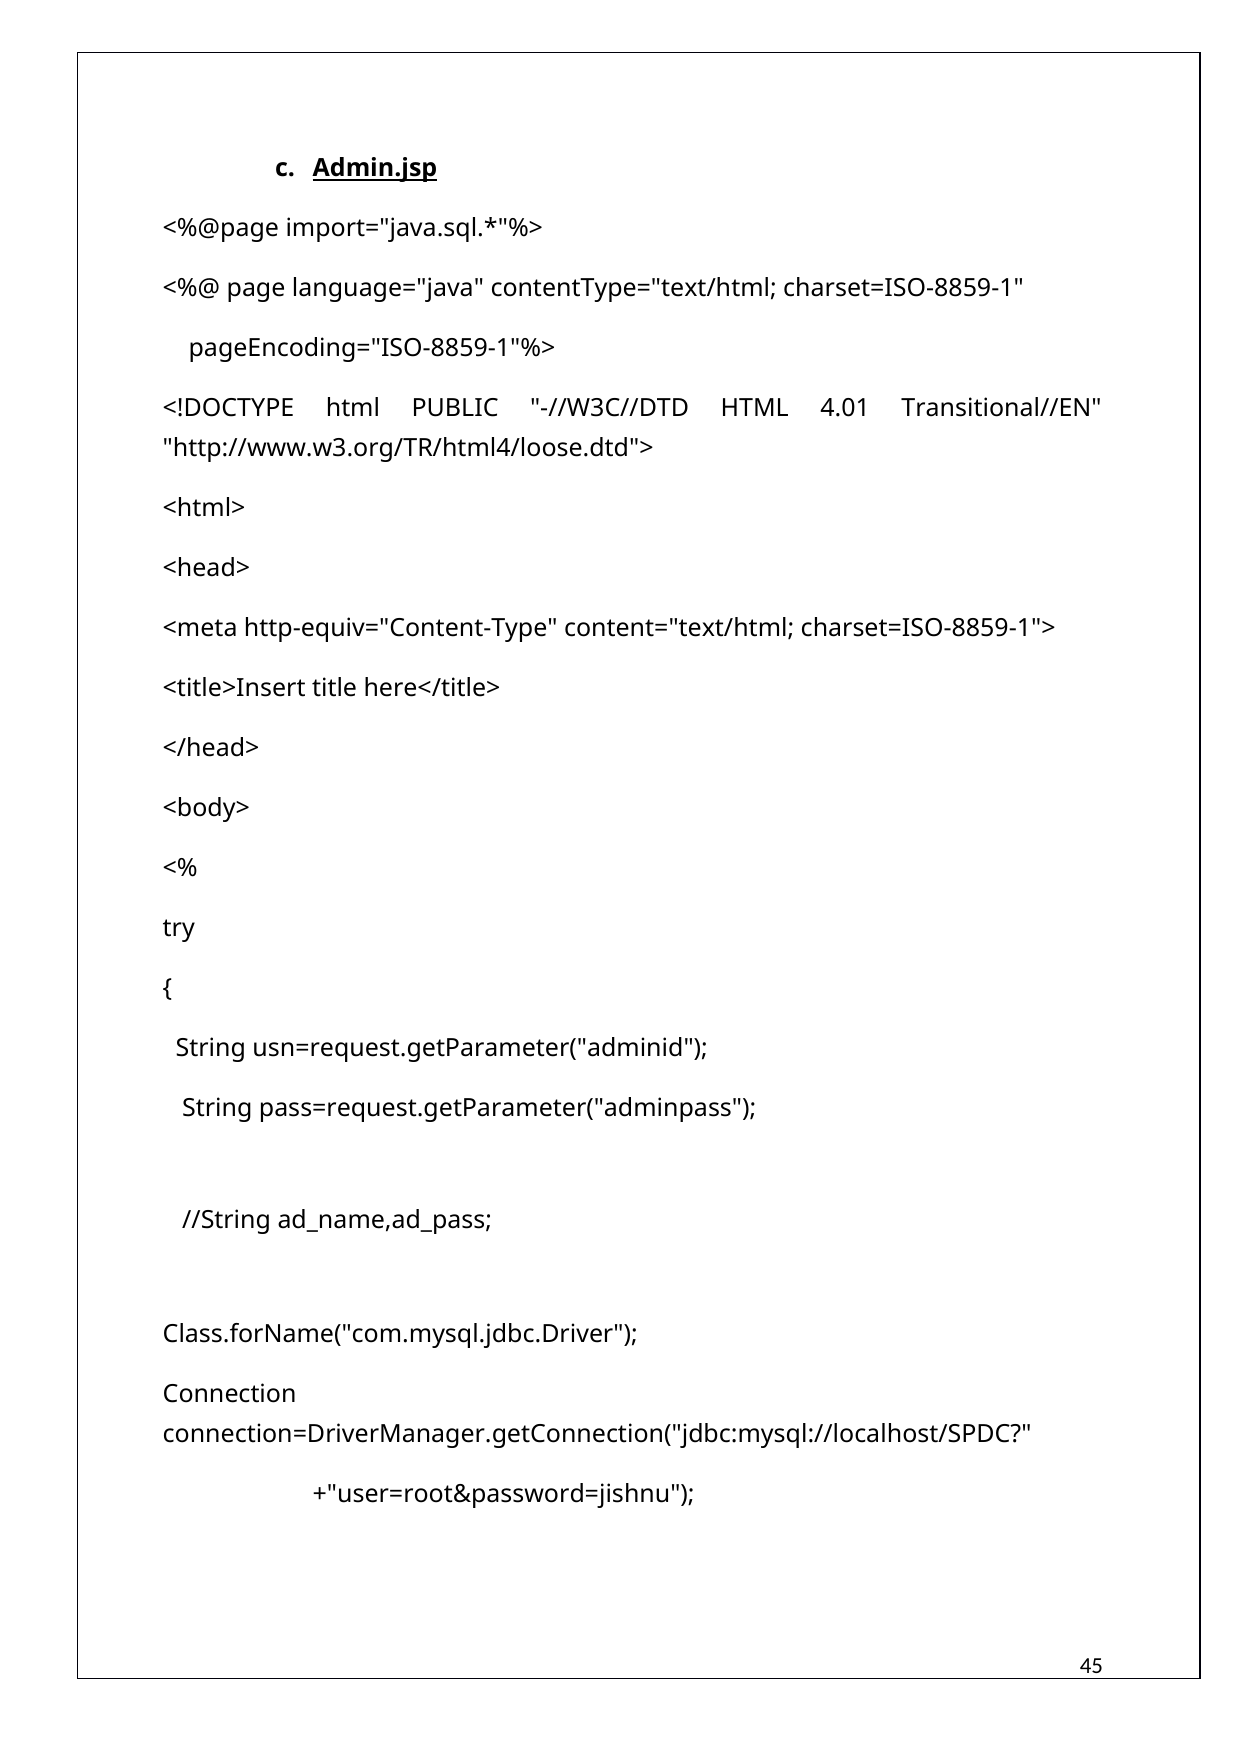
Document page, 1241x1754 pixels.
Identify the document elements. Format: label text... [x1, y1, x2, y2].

text <html> [162, 489, 1103, 523]
text <% [162, 849, 1103, 883]
text Connection connection=DriverManager.getConnection("jdbc:mysql://localhost/SPDC?" [162, 1376, 1103, 1449]
text Class.forName("com.mysql.jdbc.Driver"); [162, 1316, 1103, 1350]
text +"user=root&password=jishnu"); [162, 1475, 1103, 1509]
text <%@ page language="java" contentType="text/html; charset=ISO-8859-1" [162, 270, 1103, 304]
text { [162, 969, 1103, 1003]
text <%@page import="java.sql.*"%> [162, 210, 1103, 244]
text <head> [162, 549, 1103, 583]
text <body> [162, 789, 1103, 823]
text try [162, 909, 1103, 943]
text //String ad_name,ad_pass; [162, 1202, 1103, 1236]
text pageEncoding="ISO-8859-1"%> [162, 330, 1103, 364]
list Admin.jsp [275, 150, 1103, 184]
text String usn=request.getParameter("adminid"); [162, 1029, 1103, 1063]
text String pass=request.getParameter("adminpass"); [162, 1089, 1103, 1123]
text </head> [162, 729, 1103, 763]
text <!DOCTYPE html PUBLIC "-//W3C//DTD HTML 4.01 Transitional//EN" "http://www.w3.org/TR/html4/loose.dtd"> [162, 390, 1103, 463]
text <title>Insert title here</title> [162, 669, 1103, 703]
text <meta http-equiv="Content-Type" content="text/html; charset=ISO-8859-1"> [162, 609, 1103, 643]
